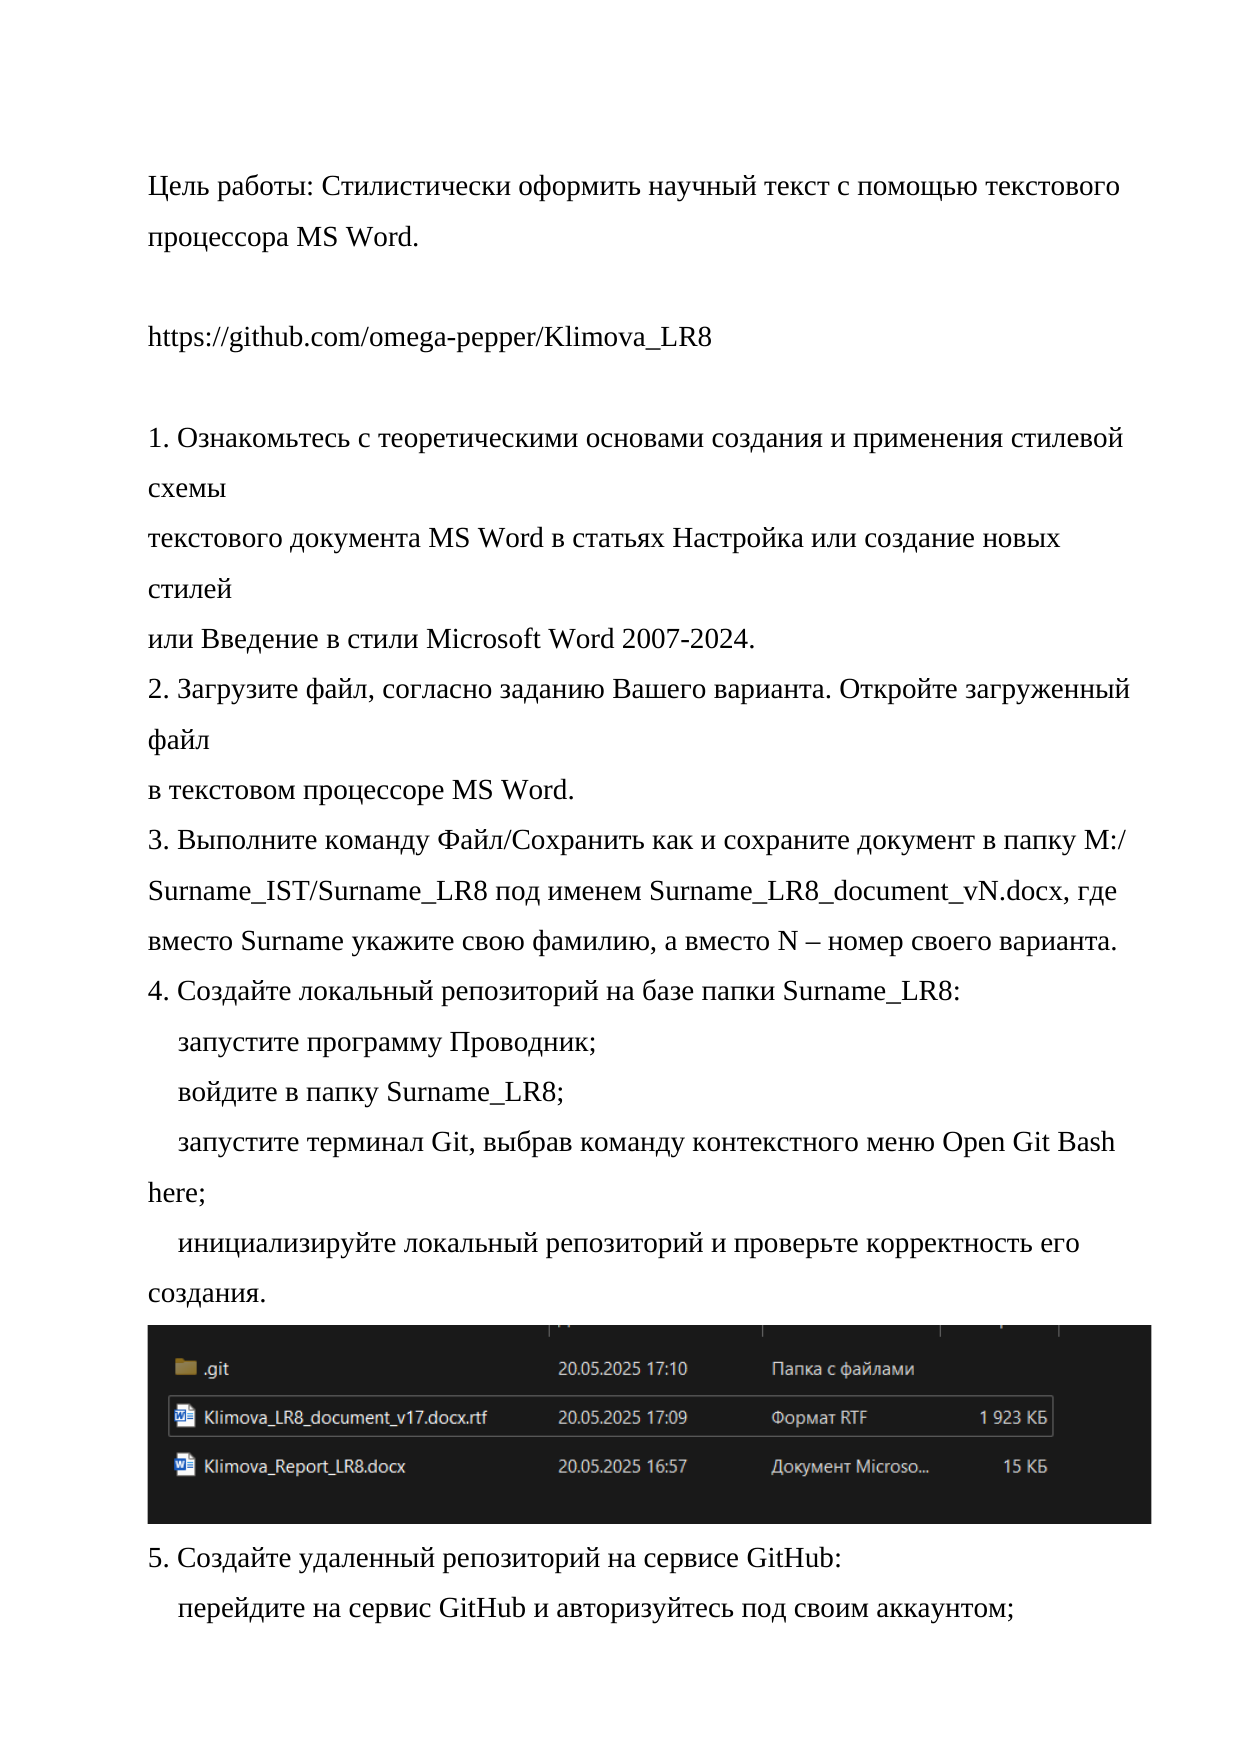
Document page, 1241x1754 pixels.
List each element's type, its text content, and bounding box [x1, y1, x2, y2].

text 1. Ознакомьтесь с теоретическими основами создания и применения стилевой схемы [148, 420, 1152, 504]
text  войдите в папку Surname_LR8; [148, 1074, 1152, 1108]
text https://github.com/omega-pepper/Klimova_LR8 [148, 319, 1152, 353]
text here; [148, 1175, 1152, 1208]
text Surname_IST/Surname_LR8 под именем Surname_LR8_document_vN.docx, где [148, 873, 1152, 906]
text 4. Создайте локальный репозиторий на базе папки Surname_LR8: [148, 973, 1152, 1007]
text текстового документа MS Word в статьях Настройка или создание новых стилей [148, 521, 1152, 604]
text 2. Загрузите файл, согласно заданию Вашего варианта. Откройте загруженный файл [148, 672, 1152, 755]
text 5. Создайте удаленный репозиторий на сервисе GitHub: [148, 1540, 1152, 1574]
text в текстовом процессоре MS Word. [148, 772, 1152, 806]
text вместо Surname укажите свою фамилию, а вместо N – номер своего варианта. [148, 923, 1152, 957]
text создания. [148, 1275, 1152, 1309]
text или Введение в стили Microsoft Word 2007-2024. [148, 621, 1152, 655]
text  запустите терминал Git, выбрав команду контекстного меню Open Git Bash [148, 1124, 1152, 1158]
text  перейдите на сервис GitHub и авторизуйтесь под своим аккаунтом; [148, 1590, 1152, 1624]
picture [147, 1325, 1152, 1524]
text  инициализируйте локальный репозиторий и проверьте корректность его [148, 1225, 1152, 1258]
text 3. Выполните команду Файл/Сохранить как и сохраните документ в папку M:/ [148, 822, 1152, 856]
text  запустите программу Проводник; [148, 1024, 1152, 1057]
text Цель работы: Стилистически оформить научный текст с помощью текстового процессора MS Word. [148, 168, 1152, 252]
